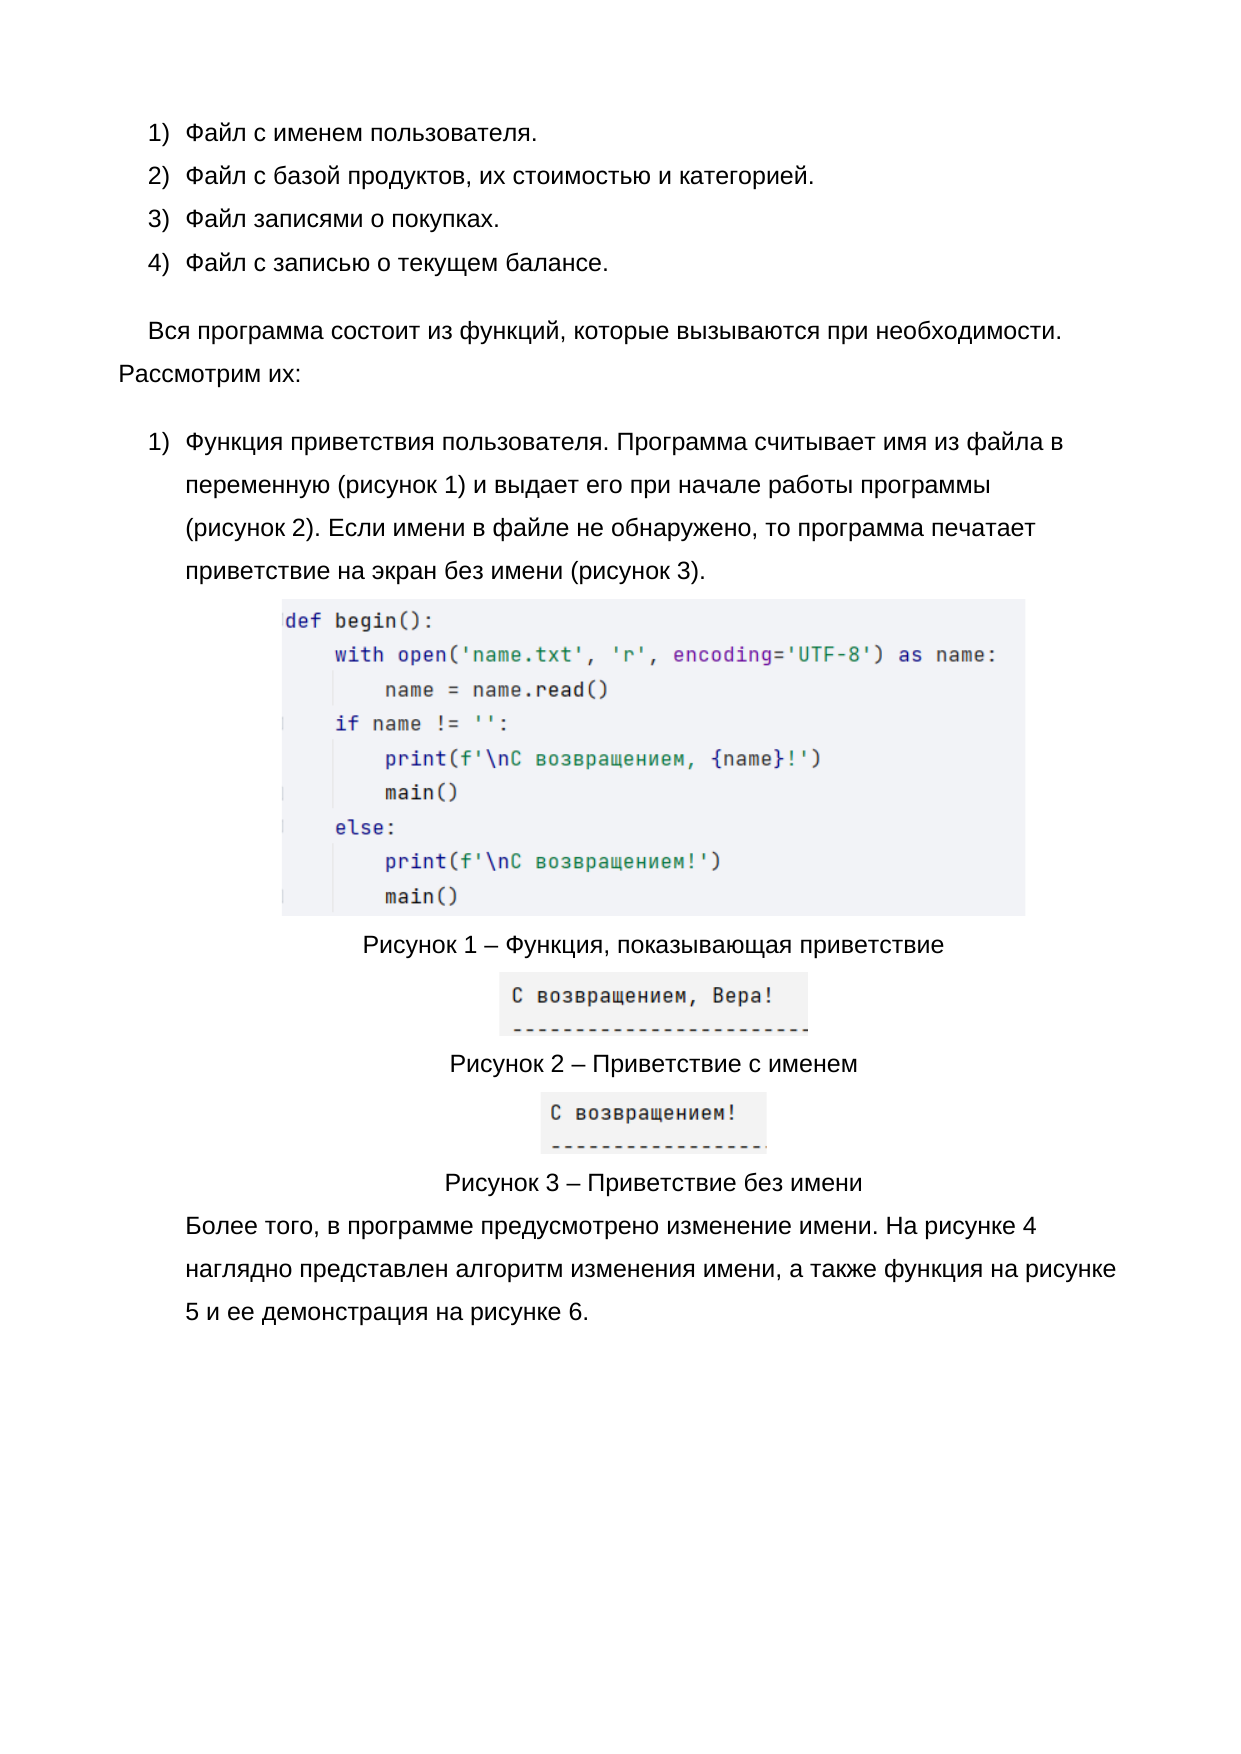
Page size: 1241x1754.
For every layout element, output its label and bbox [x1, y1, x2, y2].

picture [499, 972, 808, 1036]
picture [540, 1092, 767, 1154]
picture [281, 599, 1026, 916]
